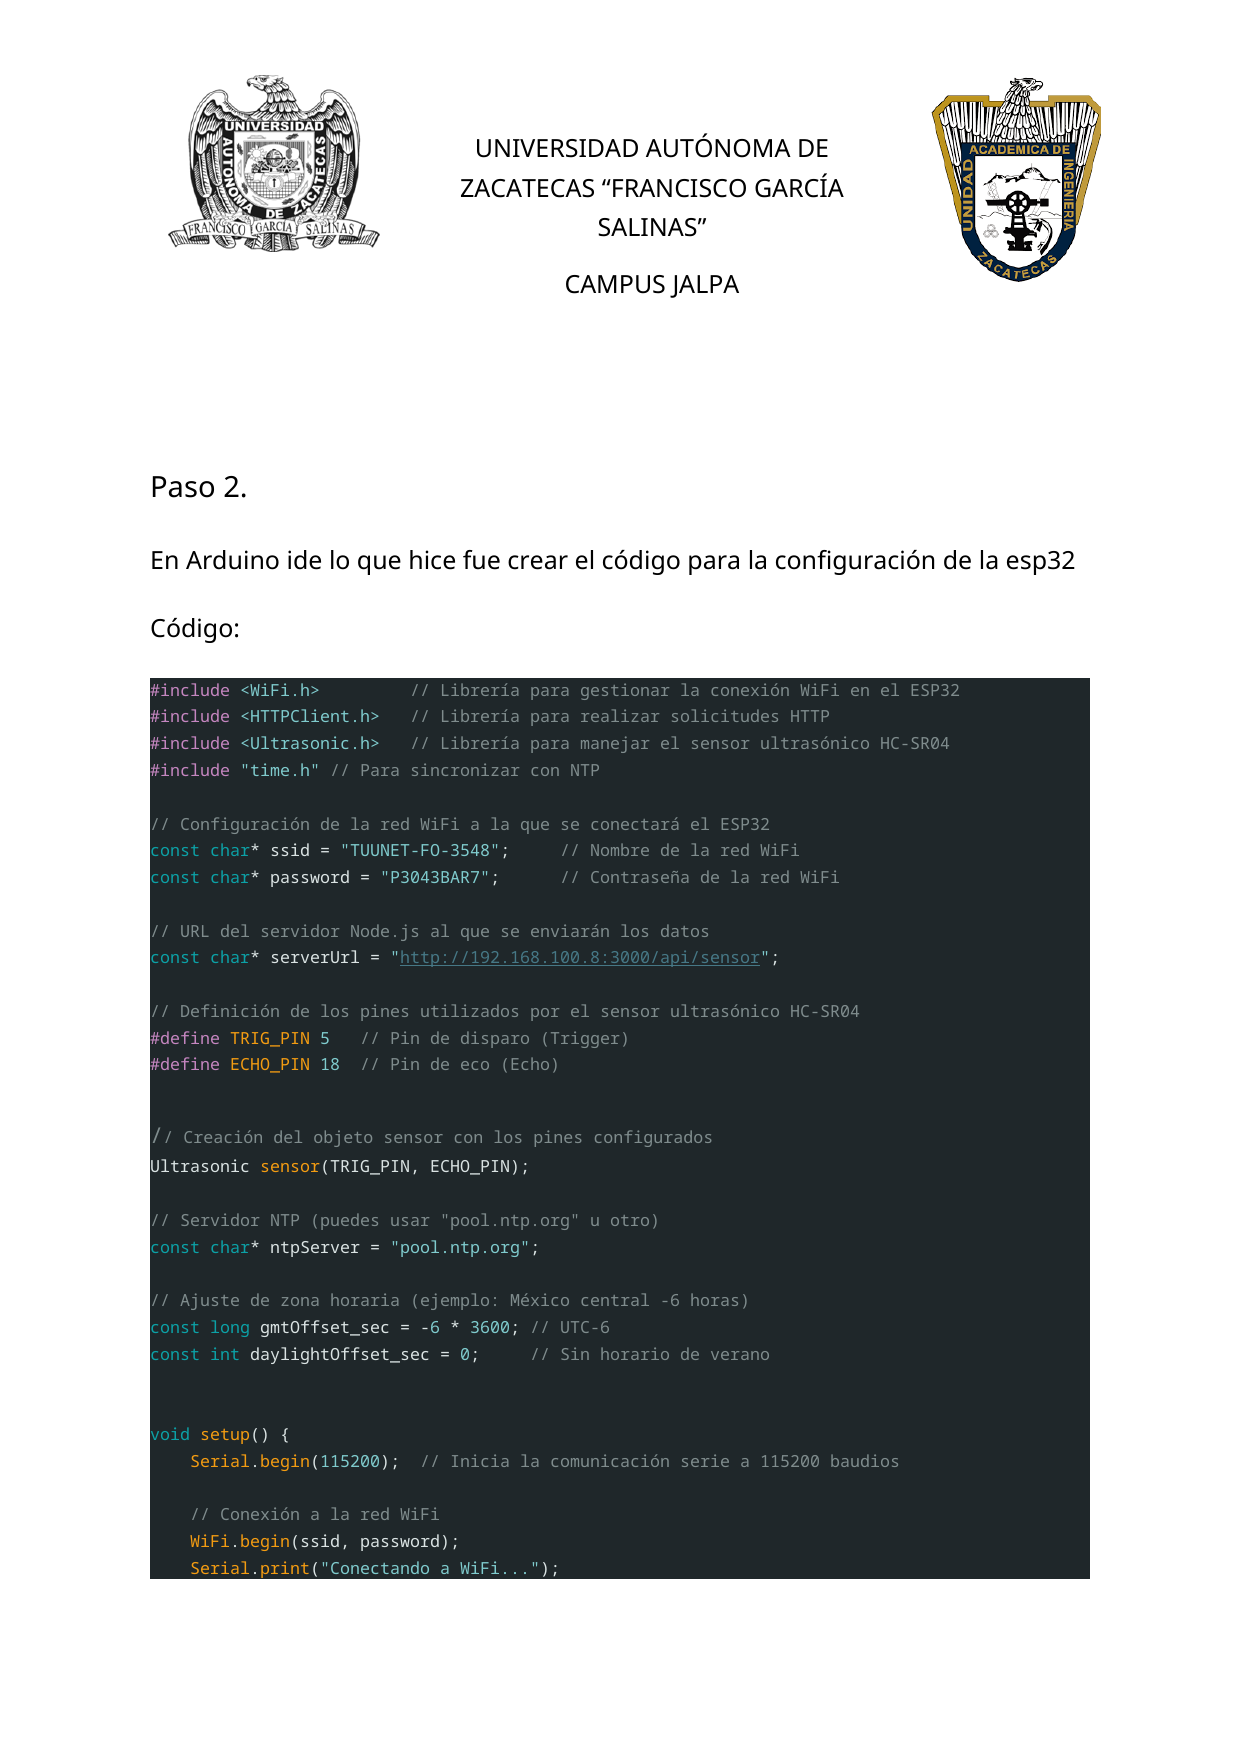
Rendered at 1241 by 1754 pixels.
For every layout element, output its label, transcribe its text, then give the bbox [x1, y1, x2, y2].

text #include <Ultrasonic.h> // Librería para manejar el sensor ultrasónico HC-SR04 [150, 732, 1090, 754]
text Serial.begin(115200); // Inicia la comunicación serie a 115200 baudios [150, 1449, 1090, 1472]
text Serial.print("Conectando a WiFi..."); [150, 1557, 1090, 1579]
text const char* ssid = "TUUNET-FO-3548"; // Nombre de la red WiFi [150, 839, 1090, 862]
text Código: [150, 611, 1090, 644]
text #define TRIG_PIN 5 // Pin de disparo (Trigger) [150, 1026, 1090, 1049]
text Ultrasonic sensor(TRIG_PIN, ECHO_PIN); [150, 1155, 1090, 1178]
text const long gmtOffset_sec = -6 * 3600; // UTC-6 [150, 1316, 1090, 1338]
text const int daylightOffset_sec = 0; // Sin horario de verano [150, 1342, 1090, 1365]
text // Conexión a la red WiFi [150, 1503, 1090, 1526]
text #include <WiFi.h> // Librería para gestionar la conexión WiFi en el ESP32 [150, 678, 1090, 701]
text // URL del servidor Node.js al que se enviarán los datos [150, 919, 1090, 942]
text Paso 2. [150, 467, 1090, 506]
text void setup() { [150, 1423, 1090, 1445]
text // Ajuste de zona horaria (ejemplo: México central -6 horas) [150, 1289, 1090, 1312]
text const char* ntpServer = "pool.ntp.org"; [150, 1235, 1090, 1258]
text const char* serverUrl = "http://192.168.100.8:3000/api/sensor"; [150, 946, 1090, 969]
text #include <HTTPClient.h> // Librería para realizar solicitudes HTTP [150, 705, 1090, 728]
text // Definición de los pines utilizados por el sensor ultrasónico HC-SR04 [150, 999, 1090, 1022]
text #include "time.h" // Para sincronizar con NTP [150, 758, 1090, 781]
text #define ECHO_PIN 18 // Pin de eco (Echo) [150, 1053, 1090, 1076]
text // Servidor NTP (puedes usar "pool.ntp.org" u otro) [150, 1208, 1090, 1231]
text En Arduino ide lo que hice fue crear el código para la configuración de la esp32 [150, 543, 1090, 577]
text const char* password = "P3043BAR7"; // Contraseña de la red WiFi [150, 866, 1090, 888]
text WiFi.begin(ssid, password); [150, 1530, 1090, 1552]
text // Configuración de la red WiFi a la que se conectará el ESP32 [150, 812, 1090, 835]
text // Creación del objeto sensor con los pines configurados [150, 1120, 1090, 1150]
